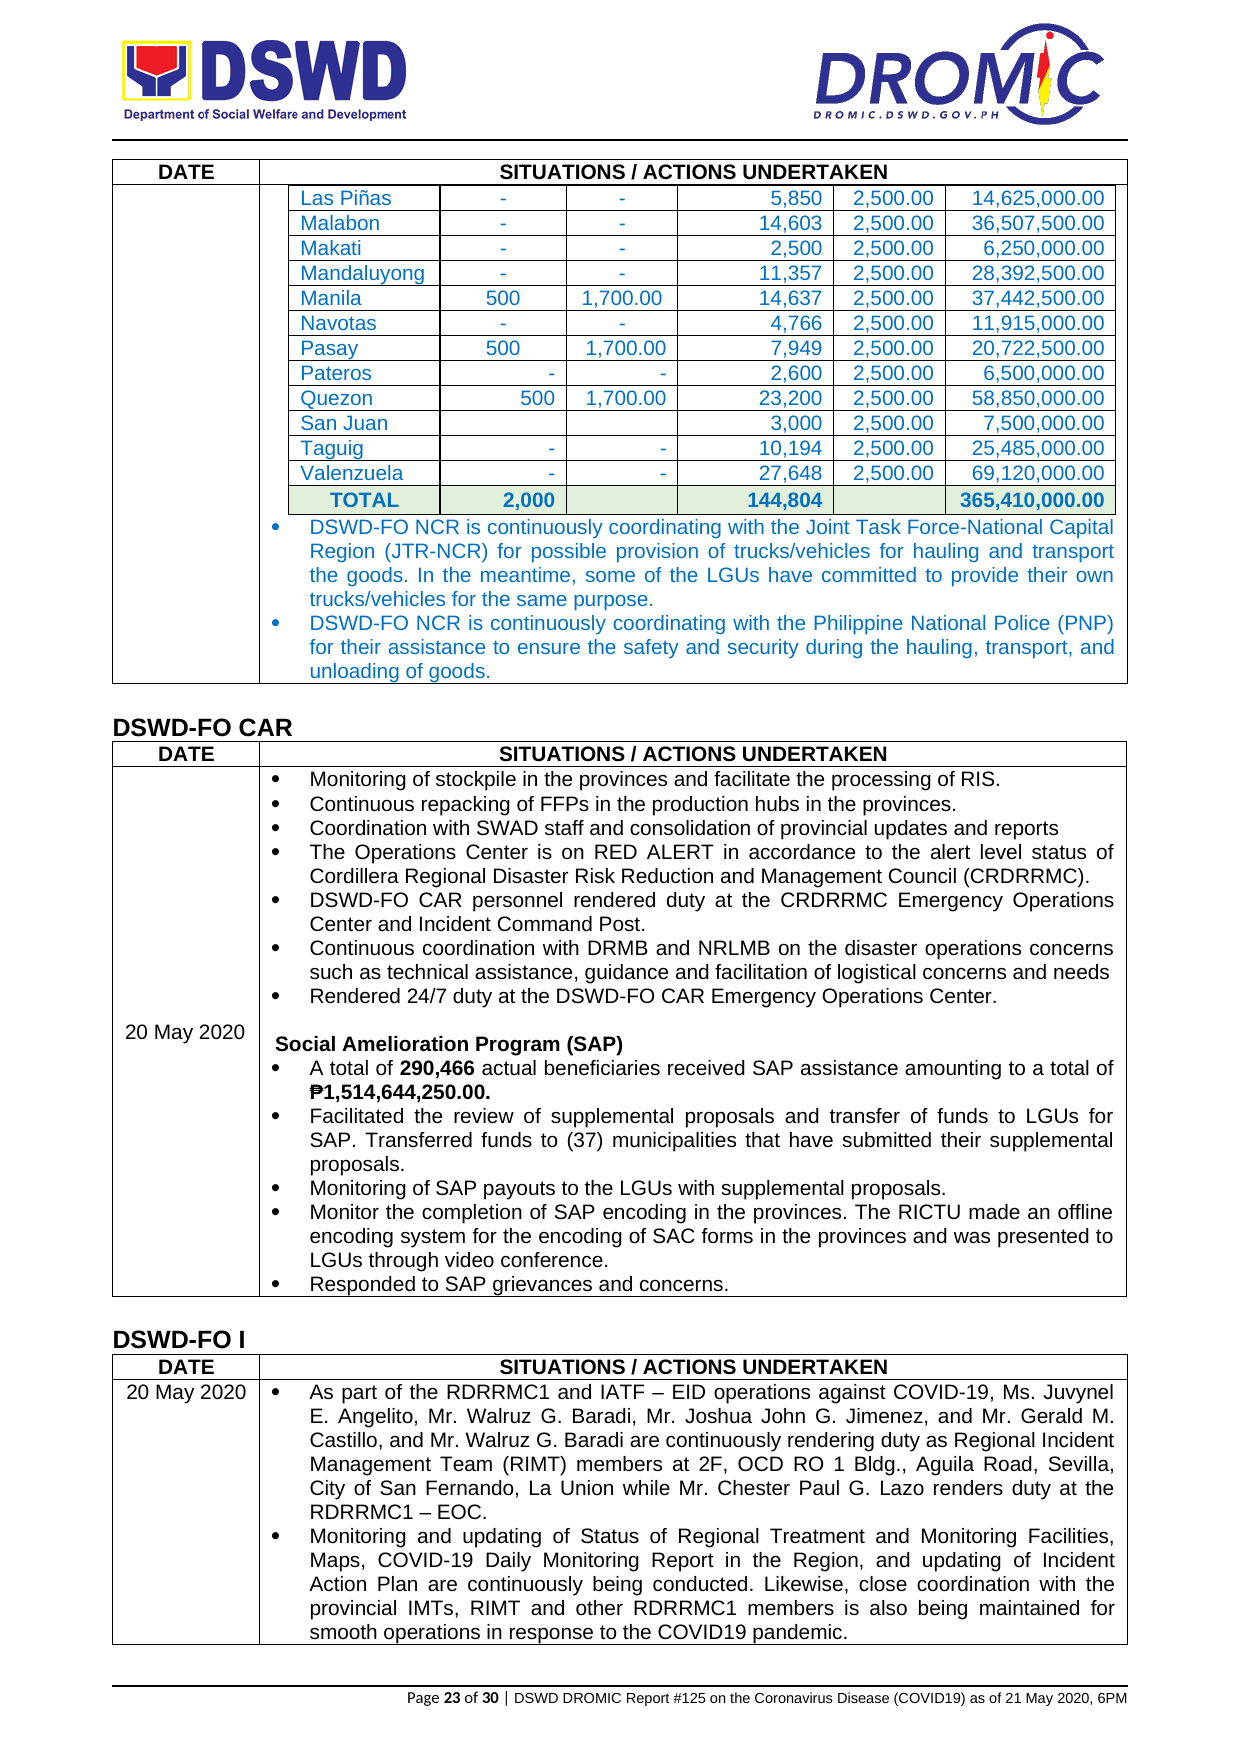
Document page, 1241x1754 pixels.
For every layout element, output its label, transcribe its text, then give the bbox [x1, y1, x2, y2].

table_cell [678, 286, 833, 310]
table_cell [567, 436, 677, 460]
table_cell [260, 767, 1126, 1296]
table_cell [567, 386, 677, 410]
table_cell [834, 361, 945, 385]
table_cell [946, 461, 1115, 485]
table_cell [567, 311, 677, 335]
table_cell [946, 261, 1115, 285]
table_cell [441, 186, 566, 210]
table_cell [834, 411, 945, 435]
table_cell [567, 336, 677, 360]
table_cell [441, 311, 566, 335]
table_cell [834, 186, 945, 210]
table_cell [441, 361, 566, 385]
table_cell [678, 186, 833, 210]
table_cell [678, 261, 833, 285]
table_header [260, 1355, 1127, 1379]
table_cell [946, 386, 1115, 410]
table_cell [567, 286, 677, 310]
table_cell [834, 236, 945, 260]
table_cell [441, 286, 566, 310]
picture [781, 23, 1133, 125]
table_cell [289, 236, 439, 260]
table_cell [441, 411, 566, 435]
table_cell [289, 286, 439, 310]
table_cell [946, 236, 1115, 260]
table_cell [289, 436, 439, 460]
text DSWD-FO I [112, 1325, 1128, 1354]
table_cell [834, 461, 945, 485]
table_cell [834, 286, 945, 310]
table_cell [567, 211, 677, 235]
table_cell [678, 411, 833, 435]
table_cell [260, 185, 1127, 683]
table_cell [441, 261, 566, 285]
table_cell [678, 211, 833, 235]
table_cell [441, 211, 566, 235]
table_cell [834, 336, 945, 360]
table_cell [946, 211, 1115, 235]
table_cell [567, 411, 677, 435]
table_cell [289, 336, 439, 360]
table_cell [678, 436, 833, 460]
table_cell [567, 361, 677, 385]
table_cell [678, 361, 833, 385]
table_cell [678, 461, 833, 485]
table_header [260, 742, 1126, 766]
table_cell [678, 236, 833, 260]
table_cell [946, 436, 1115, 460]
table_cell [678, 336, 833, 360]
picture [112, 37, 417, 125]
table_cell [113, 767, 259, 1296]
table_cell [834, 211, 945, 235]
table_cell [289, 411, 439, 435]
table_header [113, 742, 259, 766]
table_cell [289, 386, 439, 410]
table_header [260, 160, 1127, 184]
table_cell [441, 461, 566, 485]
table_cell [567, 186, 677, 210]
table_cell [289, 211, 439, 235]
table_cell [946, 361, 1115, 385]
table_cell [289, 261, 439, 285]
text DSWD-FO CAR [112, 712, 1128, 741]
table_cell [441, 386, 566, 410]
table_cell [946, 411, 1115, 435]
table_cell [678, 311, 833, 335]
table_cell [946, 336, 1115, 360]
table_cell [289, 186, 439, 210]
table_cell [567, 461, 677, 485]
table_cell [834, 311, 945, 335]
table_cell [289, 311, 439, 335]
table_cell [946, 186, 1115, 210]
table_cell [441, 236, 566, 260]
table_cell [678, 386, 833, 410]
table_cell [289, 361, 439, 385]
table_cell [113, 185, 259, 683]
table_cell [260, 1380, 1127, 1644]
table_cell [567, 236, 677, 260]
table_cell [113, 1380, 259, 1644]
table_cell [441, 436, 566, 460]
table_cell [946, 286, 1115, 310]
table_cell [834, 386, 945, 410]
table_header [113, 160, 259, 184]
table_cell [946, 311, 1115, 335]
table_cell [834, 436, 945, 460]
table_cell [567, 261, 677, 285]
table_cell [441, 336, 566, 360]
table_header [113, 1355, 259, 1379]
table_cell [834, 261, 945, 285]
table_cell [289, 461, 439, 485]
